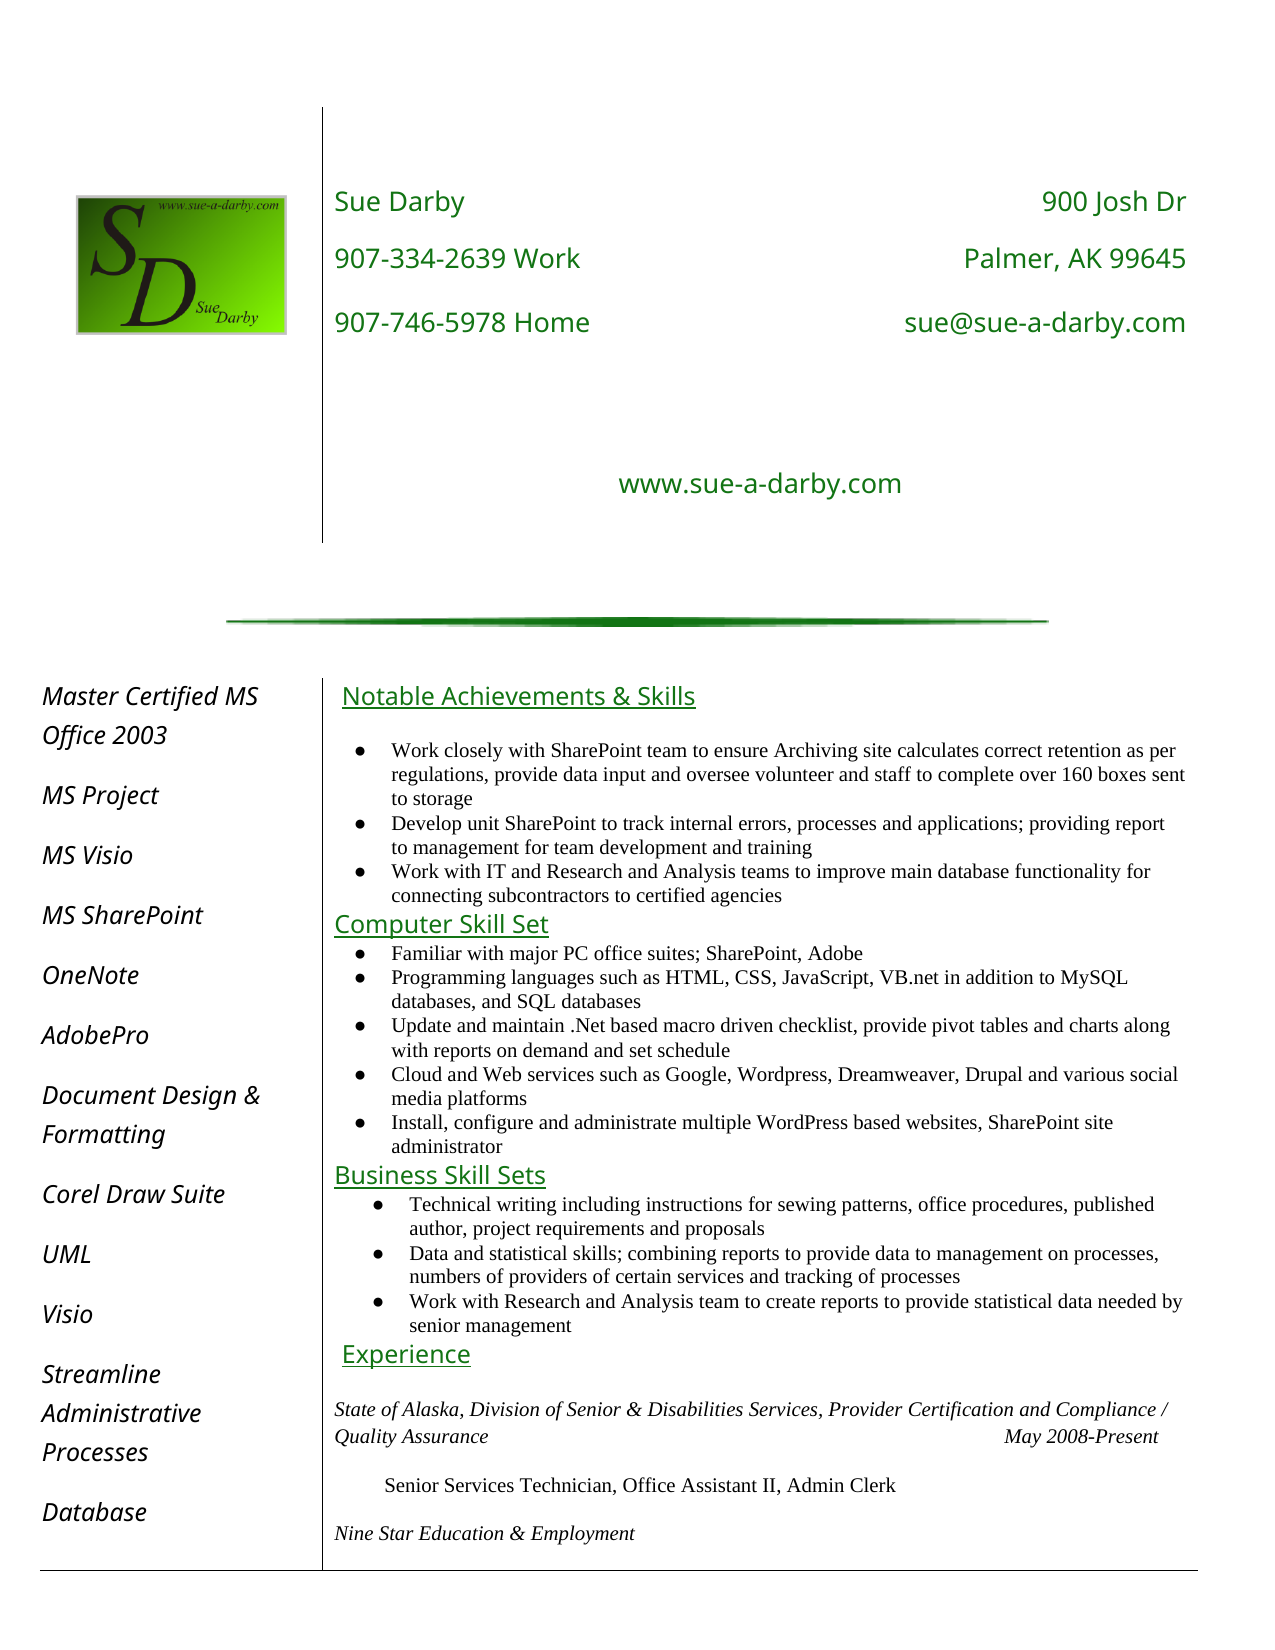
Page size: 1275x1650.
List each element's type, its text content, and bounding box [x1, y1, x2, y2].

picture [75, 195, 287, 335]
table_header Master Certified MS Office 2003 MS Project MS Visio MS SharePoint OneNote AdobePro Document Design & Formatting Corel Draw Suite UML Visio Streamline Administrative Processes Database Improvements Data Tracking Report Processes Project Management Task Management Goals Budgets Timelines GANTT Charts Technical Writing Web Master Marketing Business Owner HTML CSS JavaScript Perl VisualBasic.net Product Design & Development WordPress [40, 678, 322, 1570]
picture [226, 617, 1049, 627]
table_header Notable Achievements & Skills Work closely with SharePoint team to ensure Archiving site calculates correct retention as per regulations, provide data input and oversee volunteer and staff to complete over 160 boxes sent to storage Develop unit SharePoint to track internal errors, processes and applications; providing report to management for team development and training Work with IT and Research and Analysis teams to improve main database functionality for connecting subcontractors to certified agencies Computer Skill Set Familiar with major PC office suites; SharePoint, Adobe Programming languages such as HTML, CSS, JavaScript, VB.net in addition to MySQL databases, and SQL databases Update and maintain .Net based macro driven checklist, provide pivot tables and charts along with reports on demand and set schedule Cloud and Web services such as Google, Wordpress, Dreamweaver, Drupal and various social media platforms Install, configure and administrate multiple WordPress based websites, SharePoint site administrator Business Skill Sets Technical writing including instructions for sewing patterns, office procedures, published author, project requirements and proposals Data and statistical skills; combining reports to provide data to management on processes, numbers of providers of certain services and tracking of processes Work with Research and Analysis team to create reports to provide statistical data needed by senior management Experience State of Alaska, Division of Senior & Disabilities Services, Provider Certification and Compliance / Quality Assurance May 2008-Present Senior Services Technician, Office Assistant II, Admin Clerk Nine Star Education & Employment Career Development Mentor & Computer Instructor Apr 2006-Apr 2008 Sue’s Tiny Costumes www.suestinycostumes.com Business Owner & Webmaster Sept 1996-Present Education & Training Charter College Alpha Beta Kappa Bachelors of Science Degree Business Management and Technology: Concentration in Business Applications & Business Management and Technology Associate of Applied Science Degree Computer Science: Concentration in Business Applications & Business Management Practice Certificate Computerized Office Associate & Computerized Office Specialist MS Office Master Certification Continuing Education Subjects (Complete and in progress) Technical Writing, Project Management, Statistics, Research Methodology, Telecommunications, Advanced Web Development, Visual Basic.NET, Business Law, Contract Management, Human Resources, Operations Management, Perl, Marketing, Java, HTML 5, CSS, JavaScript, PHP, MYSQL, Web design, Game Development with Unity and C#, A+ Certification Training COGNOS, HIPAA Security 201, Archiving Basics, Introduction to Sharepoint with Lab, Introduction to Supervisor Training, Basic Care Coordination Training for QA, Introduction to Office 2007 [323, 678, 1198, 1570]
